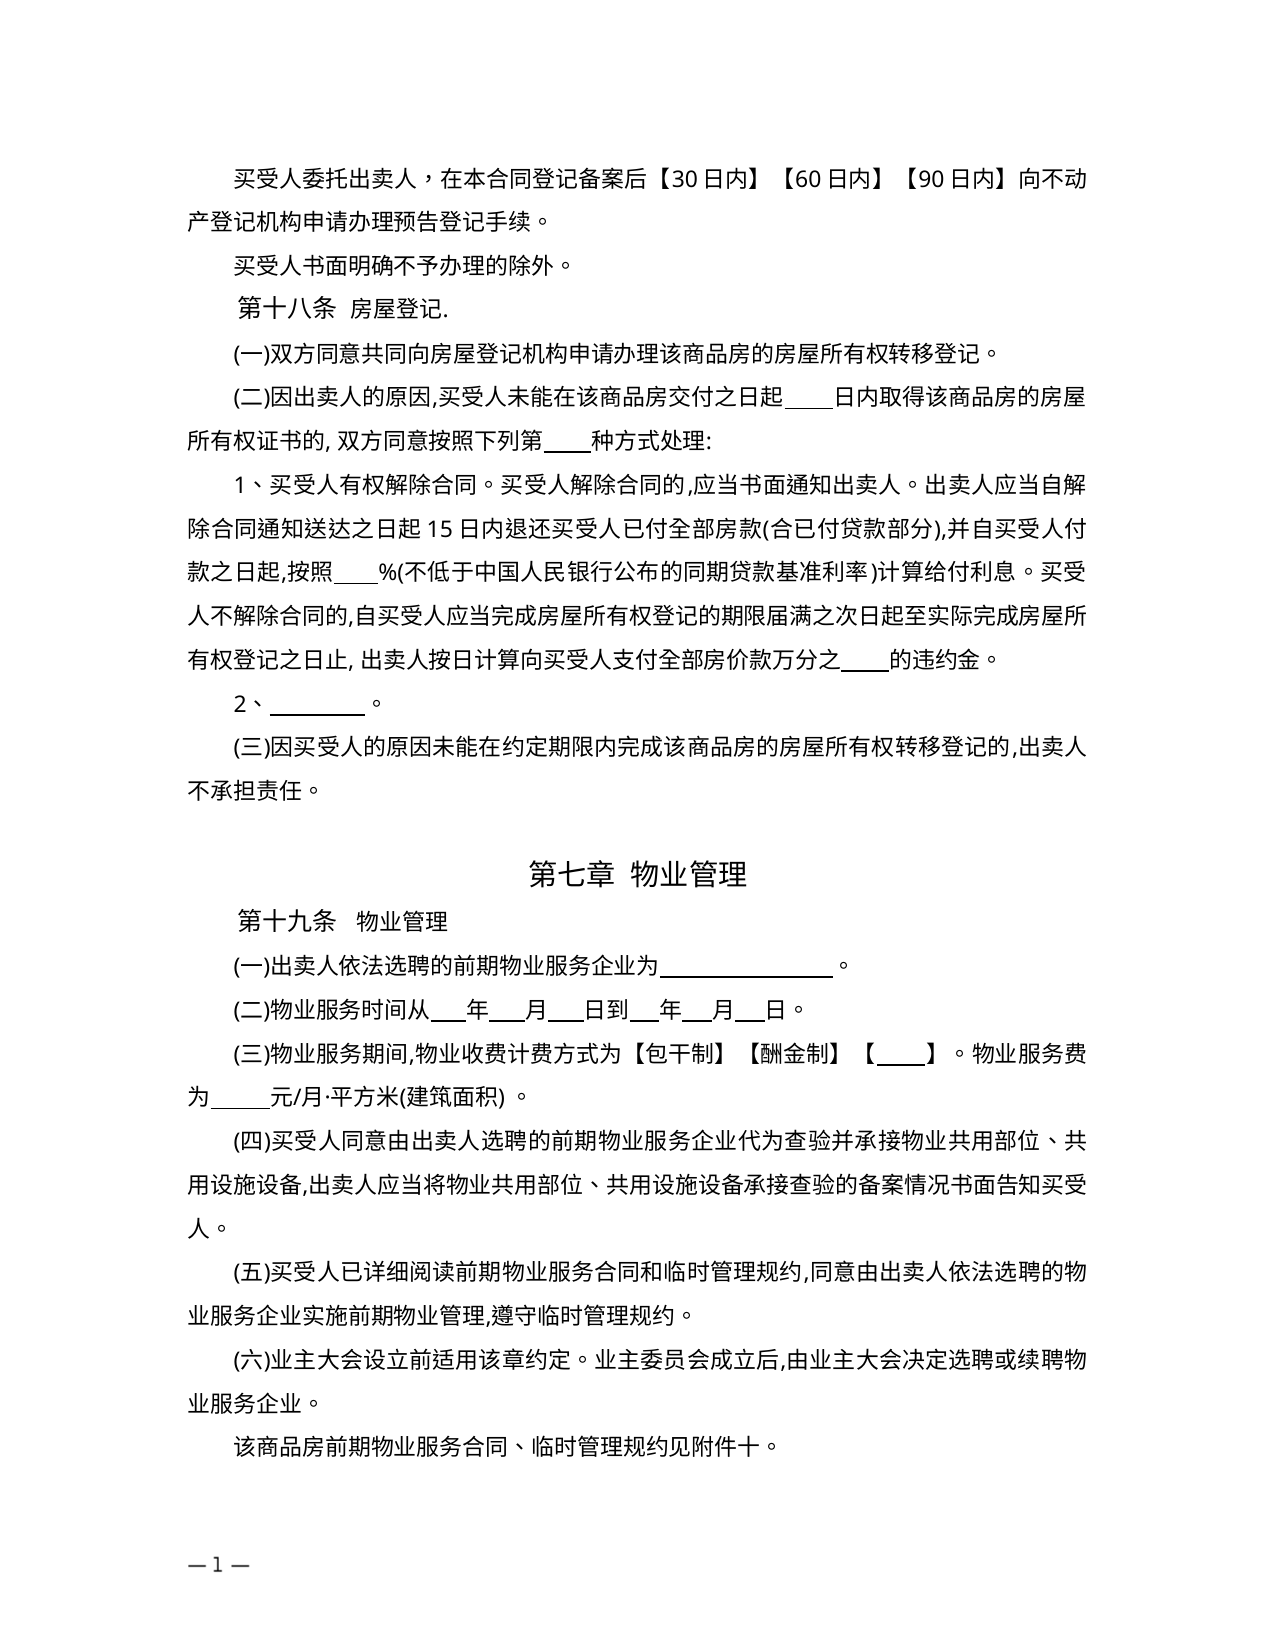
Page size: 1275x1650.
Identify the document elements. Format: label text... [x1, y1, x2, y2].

text (一)出卖人依法选聘的前期物业服务企业为 。 [187, 938, 1087, 981]
text (三)因买受人的原因未能在约定期限内完成该商品房的房屋所有权转移登记的,出卖人不承担责任。 [187, 719, 1087, 806]
text 第七章 物业管理 [187, 854, 1087, 894]
picture [187, 1554, 251, 1577]
text (五)买受人已详细阅读前期物业服务合同和临时管理规约,同意由出卖人依法选聘的物业服务企业实施前期物业管理,遵守临时管理规约。 [187, 1244, 1087, 1331]
text (一)双方同意共同向房屋登记机构申请办理该商品房的房屋所有权转移登记。 [187, 325, 1087, 369]
text 该商品房前期物业服务合同、临时管理规约见附件十。 [187, 1419, 1087, 1463]
text 第十八条 房屋登记. [187, 281, 1087, 325]
text (四)买受人同意由出卖人选聘的前期物业服务企业代为查验并承接物业共用部位、共用设施设备,出卖人应当将物业共用部位、共用设施设备承接查验的备案情况书面告知买受人。 [187, 1113, 1087, 1244]
text 2、 。 [187, 675, 1087, 719]
text (六)业主大会设立前适用该章约定。业主委员会成立后,由业主大会决定选聘或续聘物业服务企业。 [187, 1331, 1087, 1419]
text 第十九条 物业管理 [187, 894, 1087, 938]
text 买受人委托出卖人，在本合同登记备案后【30日内】【60日内】【90日内】向不动产登记机构申请办理预告登记手续。 [187, 150, 1087, 237]
text (二)因出卖人的原因,买受人未能在该商品房交付之日起 日内取得该商品房的房屋所有权证书的, 双方同意按照下列第 种方式处理: [187, 369, 1087, 456]
text (三)物业服务期间,物业收费计费方式为【包干制】【酬金制】【 】。物业服务费为 元/月·平方米(建筑面积) 。 [187, 1025, 1087, 1113]
text 1、买受人有权解除合同。买受人解除合同的,应当书面通知出卖人。出卖人应当自解除合同通知送达之日起15日内退还买受人已付全部房款(合已付贷款部分),并自买受人付款之日起,按照 %(不低于中国人民银行公布的同期贷款基准利率)计算给付利息。买受人不解除合同的,自买受人应当完成房屋所有权登记的期限届满之次日起至实际完成房屋所有权登记之日止, 出卖人按日计算向买受人支付全部房价款万分之 的违约金。 [187, 456, 1087, 675]
text 买受人书面明确不予办理的除外。 [187, 237, 1087, 281]
text (二)物业服务时间从 年 月 日到 年 月 日。 [187, 981, 1087, 1025]
